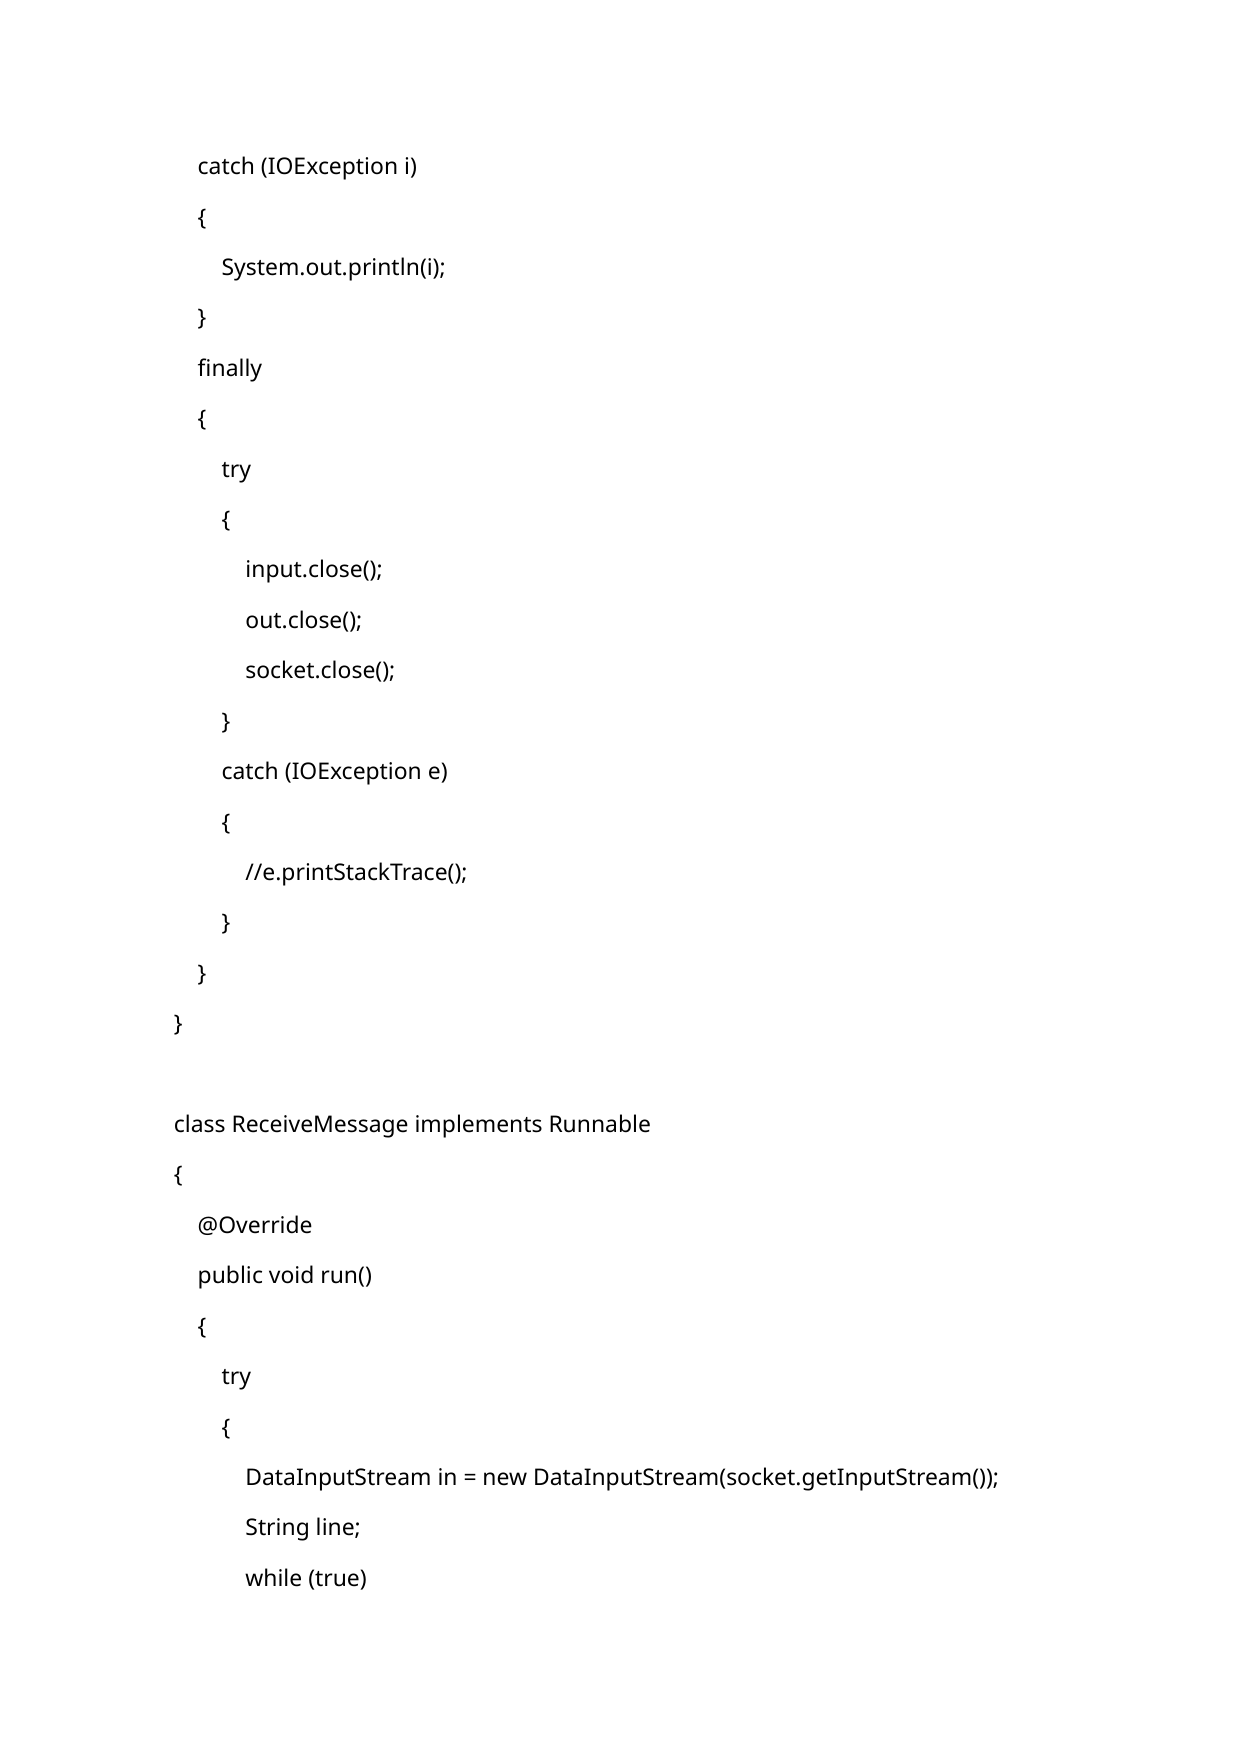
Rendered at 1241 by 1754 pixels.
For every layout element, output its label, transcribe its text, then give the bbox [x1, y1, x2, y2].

text input.close(); [150, 553, 1090, 584]
text catch (IOException e) [150, 755, 1090, 786]
text class ReceiveMessage implements Runnable [150, 1108, 1090, 1139]
text } [150, 1007, 1090, 1038]
text { [150, 1158, 1090, 1189]
text @Override [150, 1209, 1090, 1240]
text try [150, 1360, 1090, 1391]
text //e.printStackTrace(); [150, 856, 1090, 887]
text { [150, 805, 1090, 837]
text while (true) [150, 1562, 1090, 1593]
text } [150, 906, 1090, 937]
text { [150, 200, 1090, 232]
text out.close(); [150, 604, 1090, 635]
text { [150, 402, 1090, 433]
text String line; [150, 1511, 1090, 1542]
text public void run() [150, 1259, 1090, 1290]
text catch (IOException i) [150, 150, 1090, 181]
text System.out.println(i); [150, 251, 1090, 282]
text } [150, 704, 1090, 736]
text { [150, 1309, 1090, 1341]
text } [150, 301, 1090, 332]
text { [150, 1410, 1090, 1442]
text DataInputStream in = new DataInputStream(socket.getInputStream()); [150, 1461, 1090, 1492]
text finally [150, 352, 1090, 383]
text } [150, 957, 1090, 988]
text { [150, 503, 1090, 534]
text try [150, 452, 1090, 484]
text socket.close(); [150, 654, 1090, 685]
